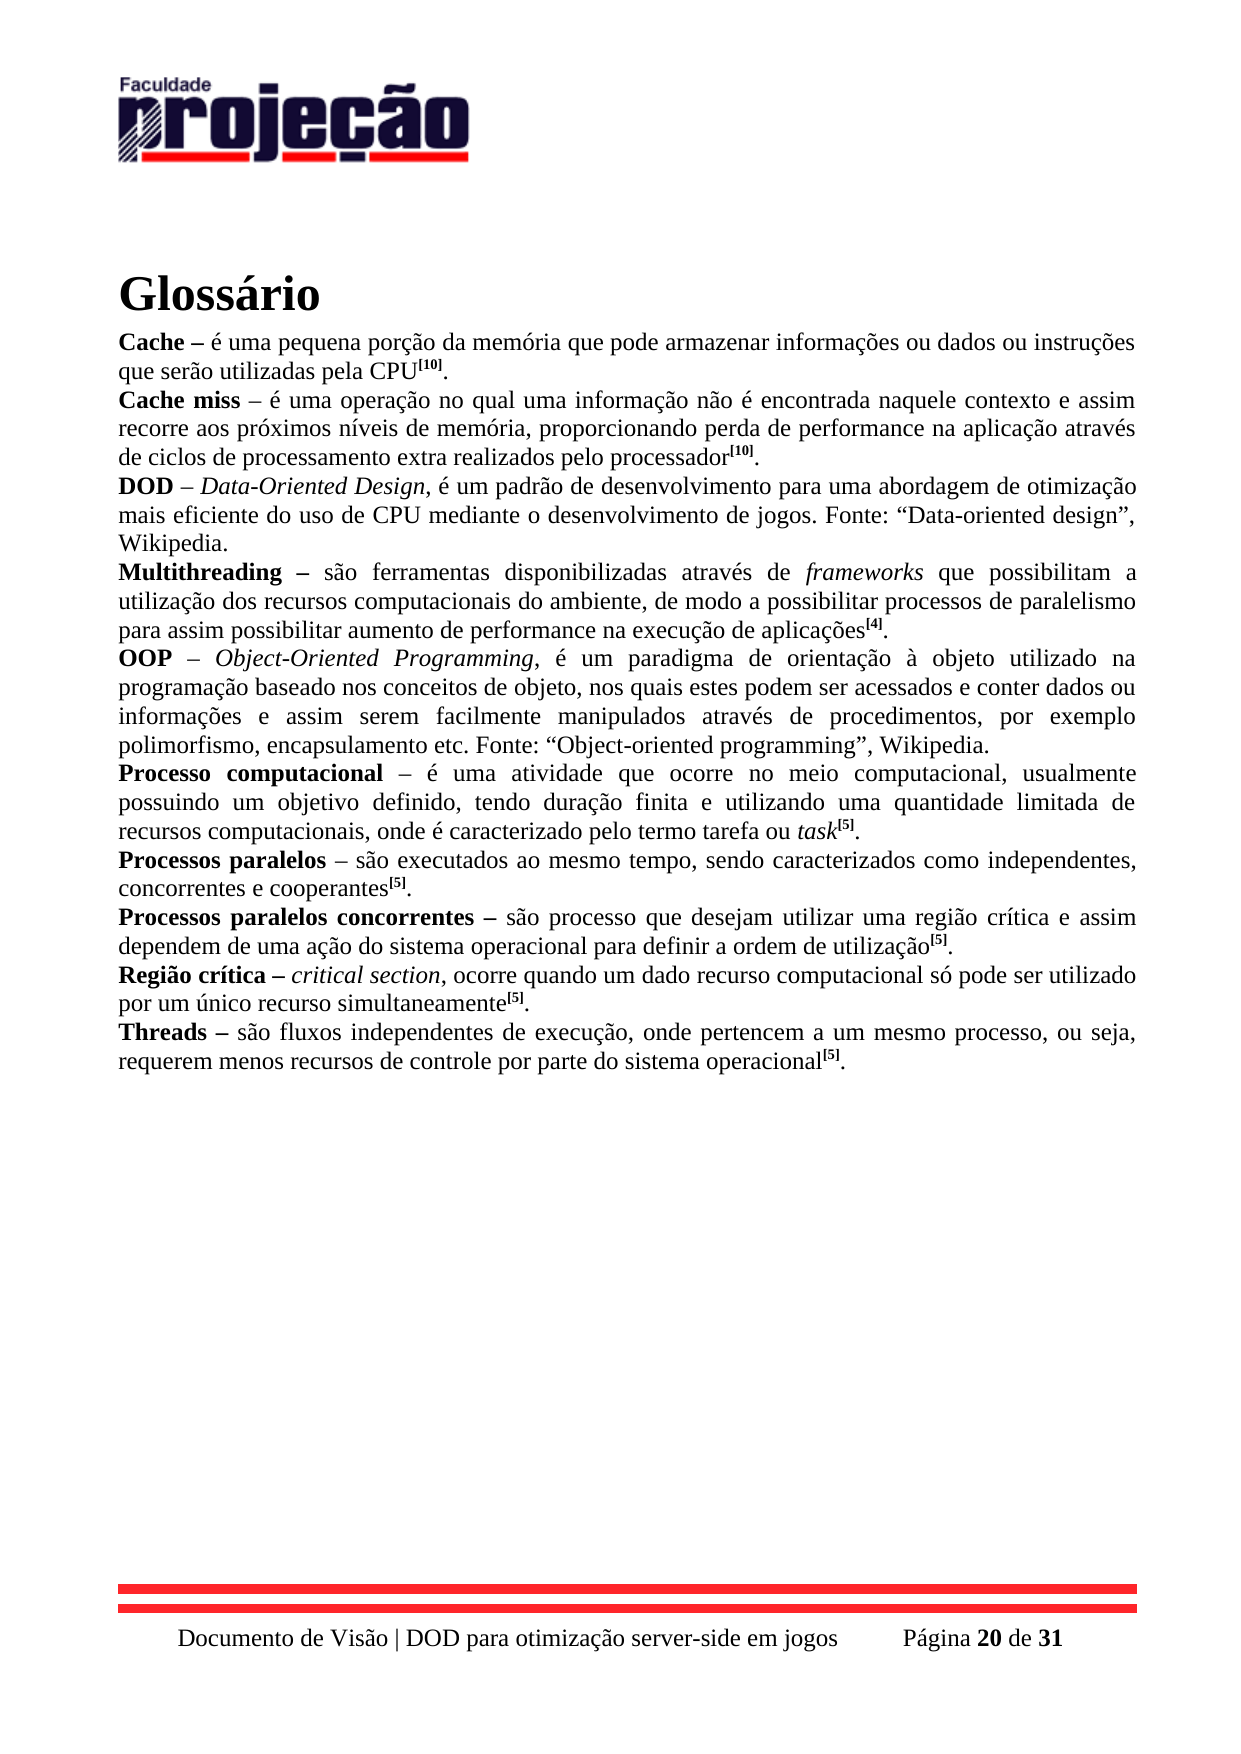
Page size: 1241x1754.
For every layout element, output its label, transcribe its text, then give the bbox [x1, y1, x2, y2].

text Cache – é uma pequena porção da memória que pode armazenar informações ou dados ou instruções que serão utilizadas pela CPU[10]. [118, 327, 1137, 385]
text Processo computacional – é uma atividade que ocorre no meio computacional, usualmente possuindo um objetivo definido, tendo duração finita e utilizando uma quantidade limitada de recursos computacionais, onde é caracterizado pelo termo tarefa ou task[5]. [118, 758, 1137, 845]
text Processos paralelos concorrentes – são processo que desejam utilizar uma região crítica e assim dependem de uma ação do sistema operacional para definir a ordem de utilização[5]. [118, 902, 1137, 960]
text Threads – são fluxos independentes de execução, onde pertencem a um mesmo processo, ou seja, requerem menos recursos de controle por parte do sistema operacional[5]. [118, 1017, 1137, 1075]
text Multithreading – são ferramentas disponibilizadas através de frameworks que possibilitam a utilização dos recursos computacionais do ambiente, de modo a possibilitar processos de paralelismo para assim possibilitar aumento de performance na execução de aplicações[4]. [118, 557, 1137, 643]
picture [118, 73, 470, 167]
text Processos paralelos – são executados ao mesmo tempo, sendo caracterizados como independentes, concorrentes e cooperantes[5]. [118, 845, 1137, 902]
text Região crítica – critical section, ocorre quando um dado recurso computacional só pode ser utilizado por um único recurso simultaneamente[5]. [118, 960, 1137, 1017]
text OOP – Object-Oriented Programming, é um paradigma de orientação à objeto utilizado na programação baseado nos conceitos de objeto, nos quais estes podem ser acessados e conter dados ou informações e assim serem facilmente manipulados através de procedimentos, por exemplo polimorfismo, encapsulamento etc. Fonte: “Object-oriented programming”, Wikipedia. [118, 643, 1137, 758]
text Cache miss – é uma operação no qual uma informação não é encontrada naquele contexto e assim recorre aos próximos níveis de memória, proporcionando perda de performance na aplicação através de ciclos de processamento extra realizados pelo processador[10]. [118, 385, 1137, 471]
subtitle Glossário [118, 263, 1137, 321]
text DOD – Data-Oriented Design, é um padrão de desenvolvimento para uma abordagem de otimização mais eficiente do uso de CPU mediante o desenvolvimento de jogos. Fonte: “Data-oriented design”, Wikipedia. [118, 471, 1137, 557]
